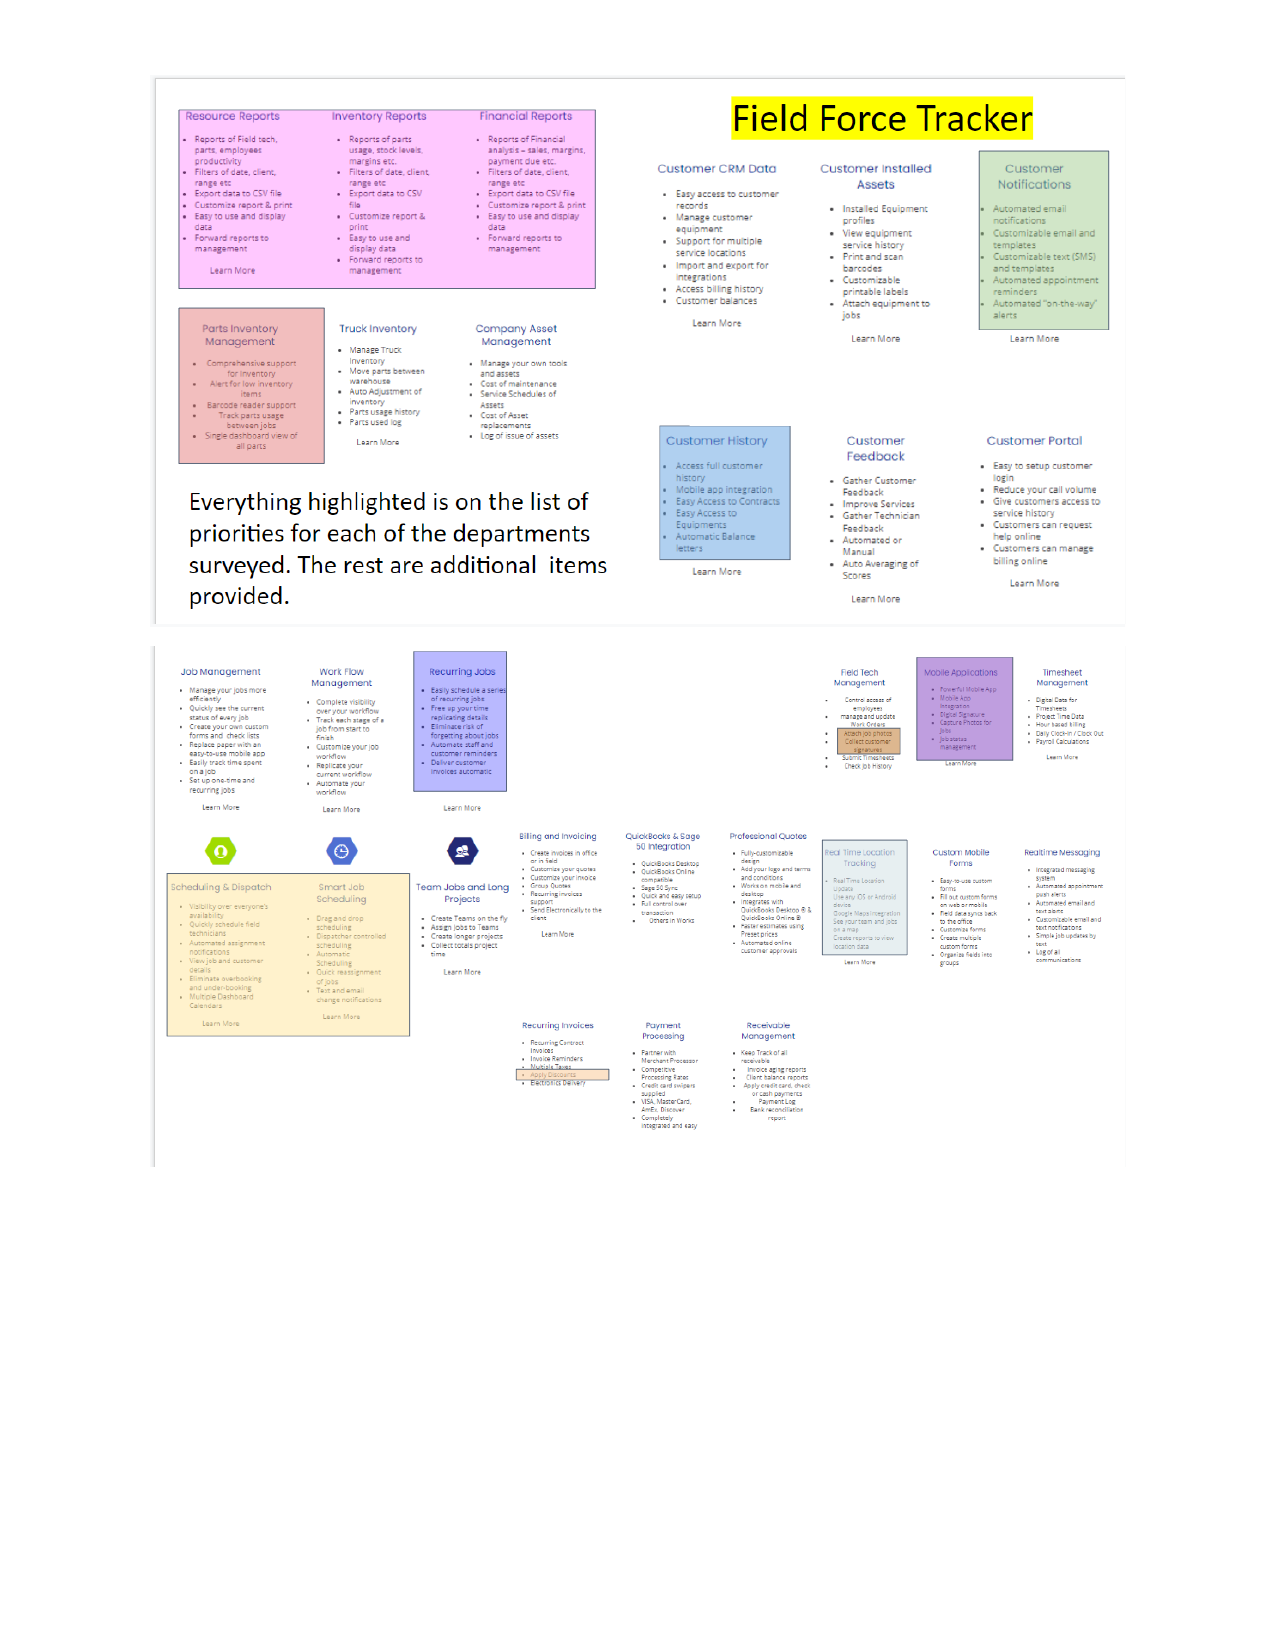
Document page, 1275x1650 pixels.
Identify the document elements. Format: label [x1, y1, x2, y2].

picture [150, 75, 1125, 627]
picture [150, 646, 1125, 1167]
